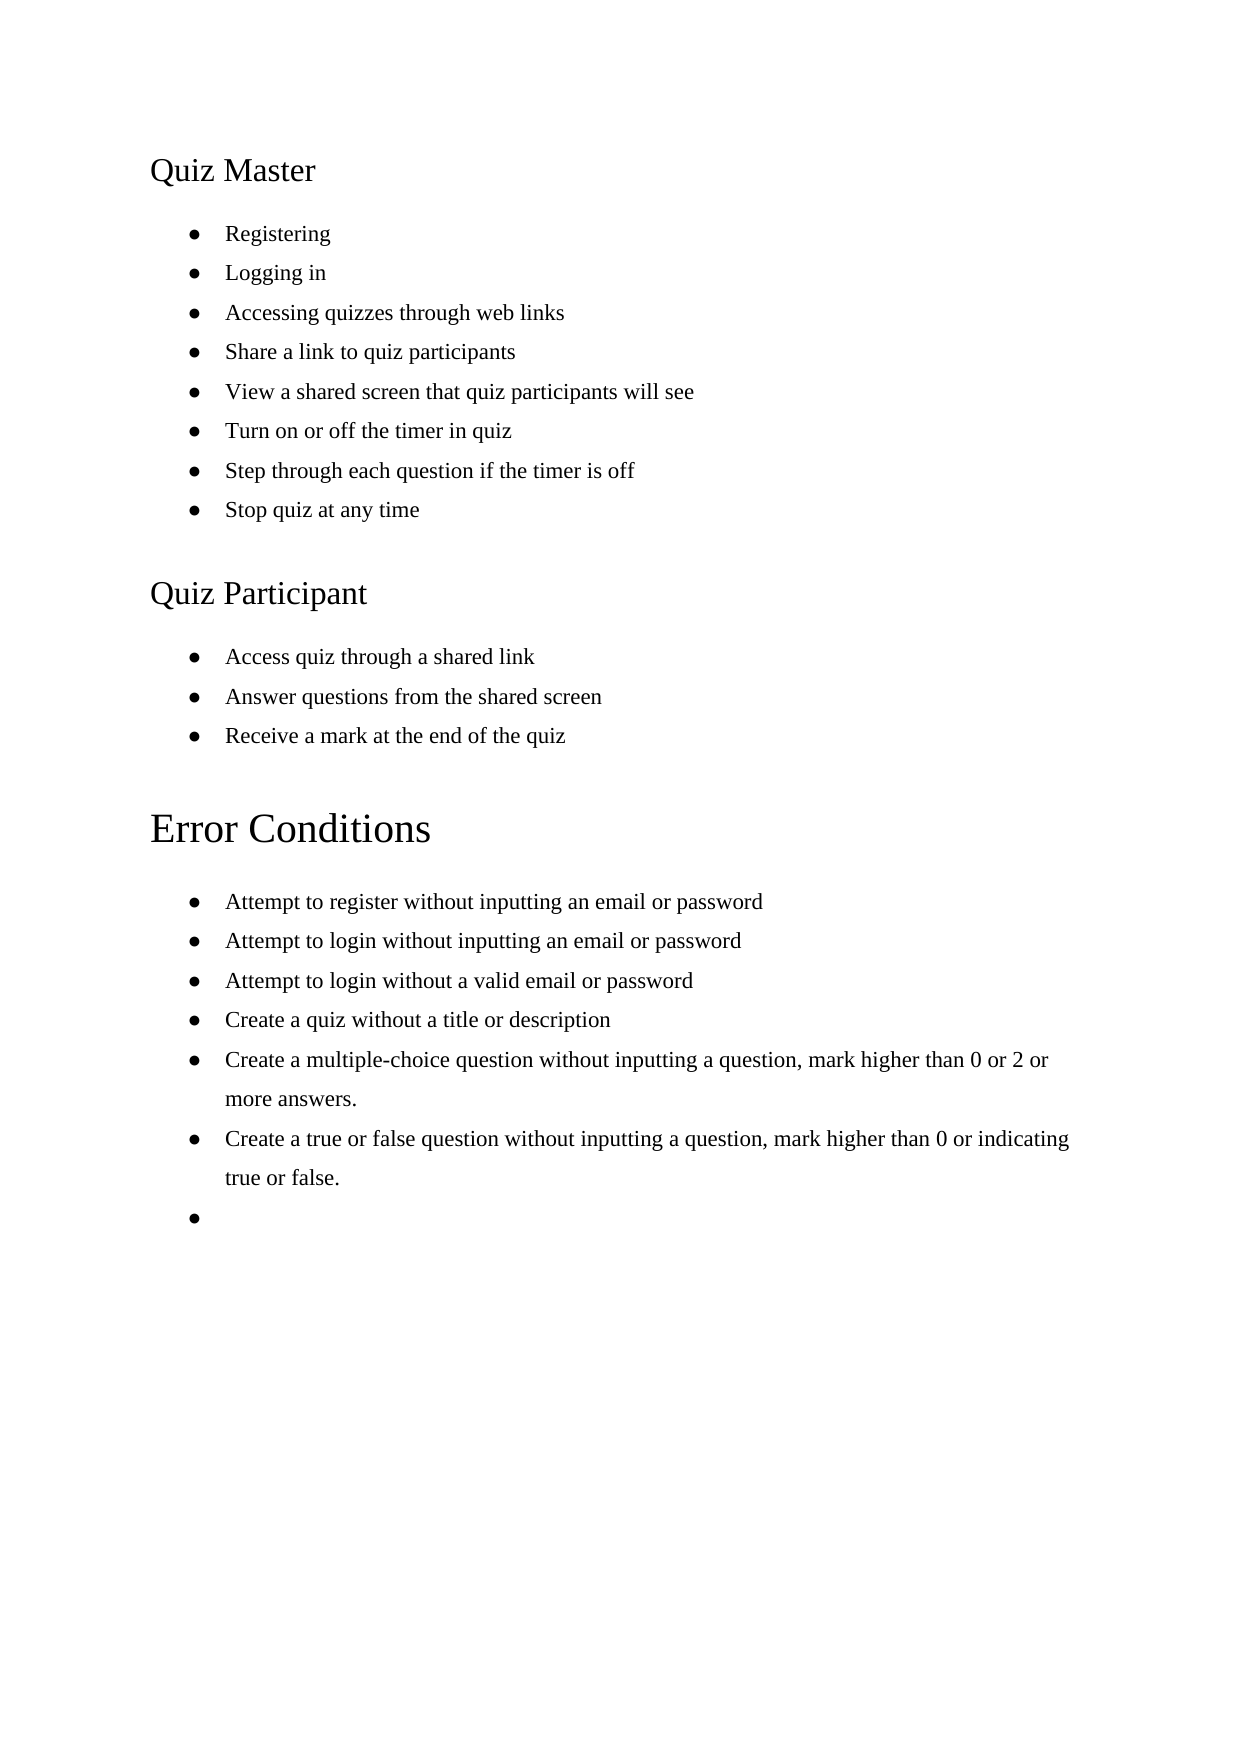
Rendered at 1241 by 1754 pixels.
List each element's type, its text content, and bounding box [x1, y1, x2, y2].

list Receive a mark at the end of the quiz [187, 722, 1090, 749]
list Access quiz through a shared link [187, 643, 1090, 670]
list Turn on or off the timer in quiz [187, 417, 1090, 444]
list Registering [187, 220, 1090, 246]
list Stop quiz at any time [187, 496, 1090, 523]
list Step through each question if the timer is off [187, 457, 1090, 483]
list Answer questions from the shared screen [187, 683, 1090, 709]
list Attempt to login without a valid email or password [187, 967, 1090, 993]
list View a shared screen that quiz participants will see [187, 378, 1090, 404]
list Logging in [187, 259, 1090, 286]
list Share a link to quiz participants [187, 338, 1090, 365]
list Create a true or false question without inputting a question, mark higher than 0 or indicating true or false. [187, 1125, 1090, 1191]
list Create a quiz without a title or description [187, 1006, 1090, 1033]
list Attempt to register without inputting an email or password [187, 888, 1090, 914]
subtitle Quiz Master [150, 150, 1090, 188]
subtitle Quiz Participant [150, 573, 1090, 612]
list Create a multiple-choice question without inputting a question, mark higher than 0 or 2 or more answers. [187, 1046, 1090, 1112]
list Attempt to login without inputting an email or password [187, 927, 1090, 954]
list Accessing quizzes through web links [187, 299, 1090, 325]
subtitle Error Conditions [150, 803, 1090, 851]
